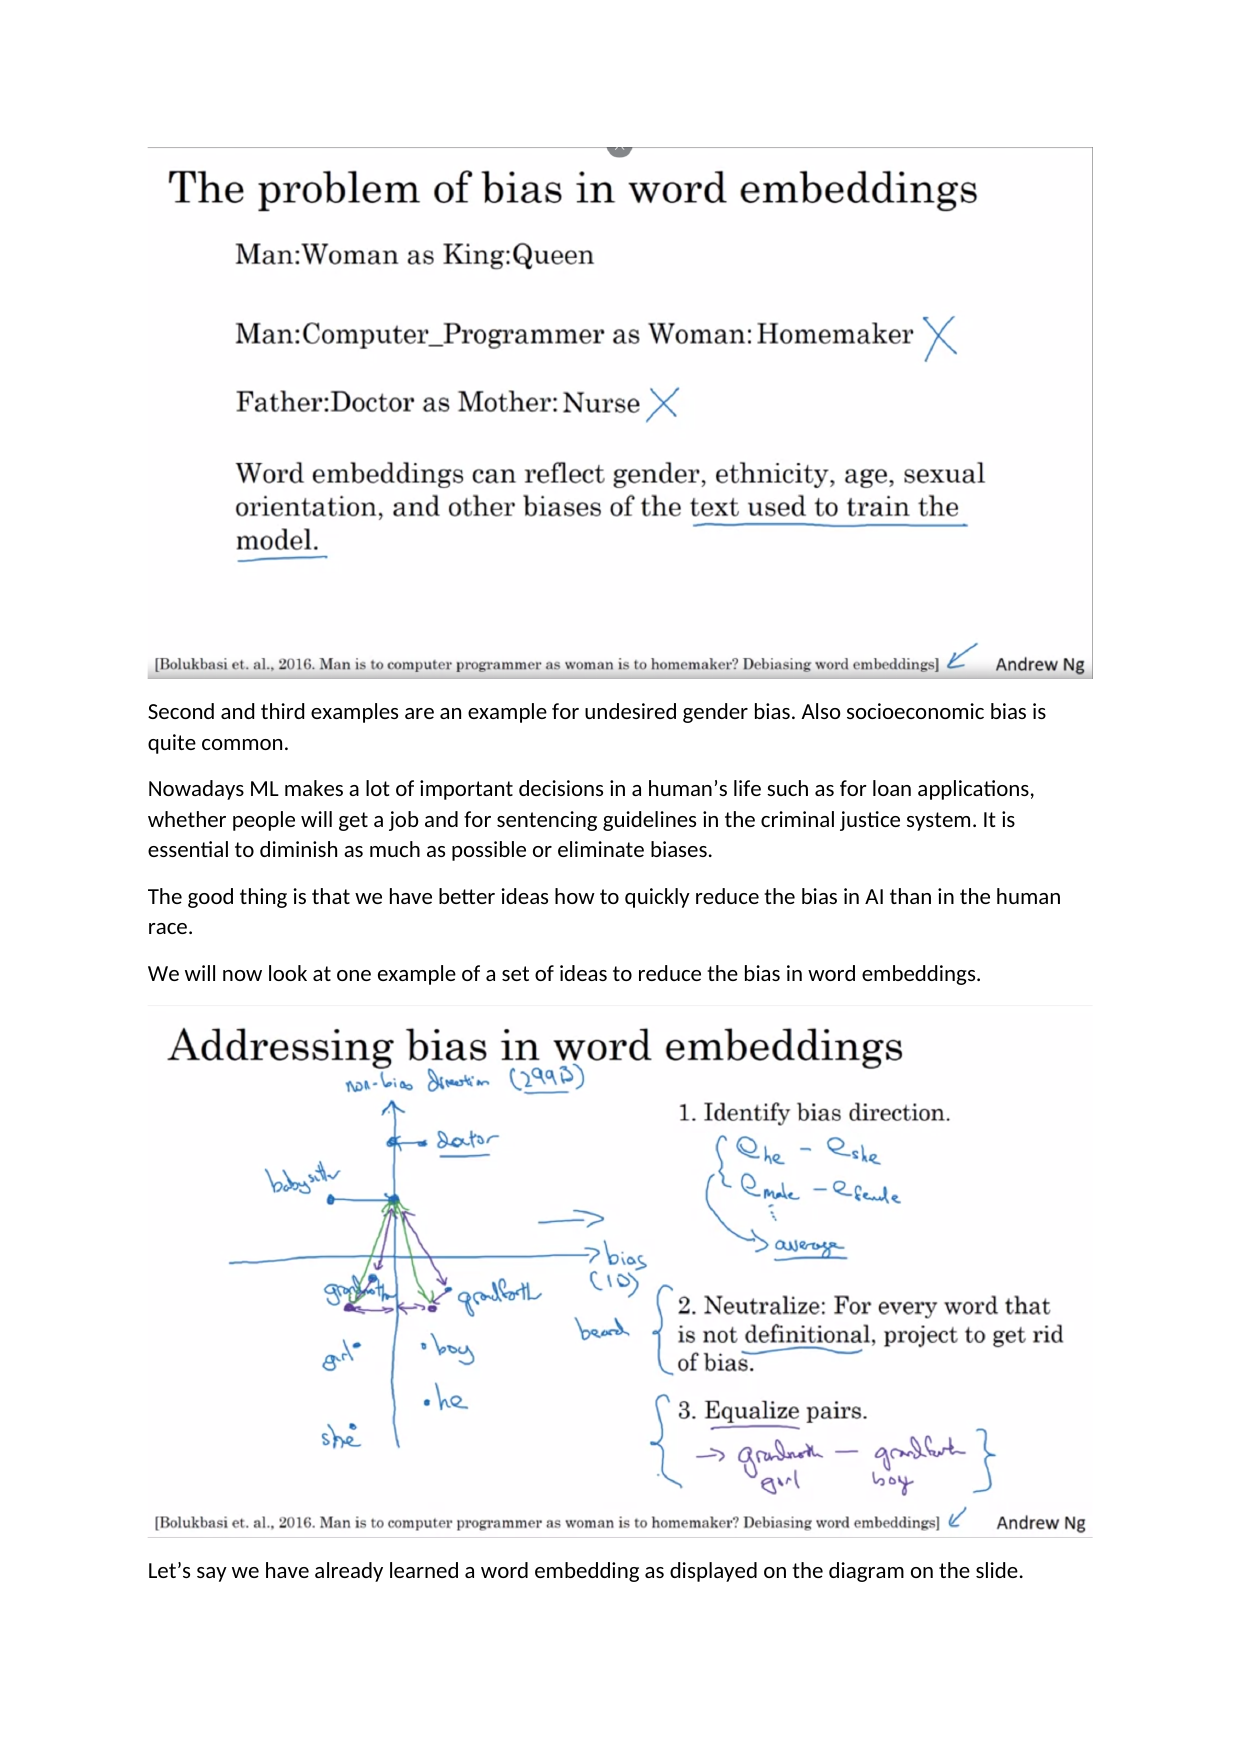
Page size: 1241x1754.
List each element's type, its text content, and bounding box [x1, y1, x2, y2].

text Let’s say we have already learned a word embedding as displayed on the diagram on the slide. [148, 1556, 1093, 1584]
text We will now look at one example of a set of ideas to reduce the bias in word embeddings. [148, 959, 1093, 987]
text Nowadays ML makes a lot of important decisions in a human’s life such as for loan applications, whether people will get a job and for sentencing guidelines in the criminal justice system. It is essential to diminish as much as possible or eliminate biases. [148, 774, 1093, 863]
picture [147, 1005, 1093, 1538]
picture [147, 147, 1093, 679]
text Second and third examples are an example for undesired gender bias. Also socioeconomic bias is quite common. [148, 697, 1093, 756]
text The good thing is that we have better ideas how to quickly reduce the bias in AI than in the human race. [148, 882, 1093, 940]
